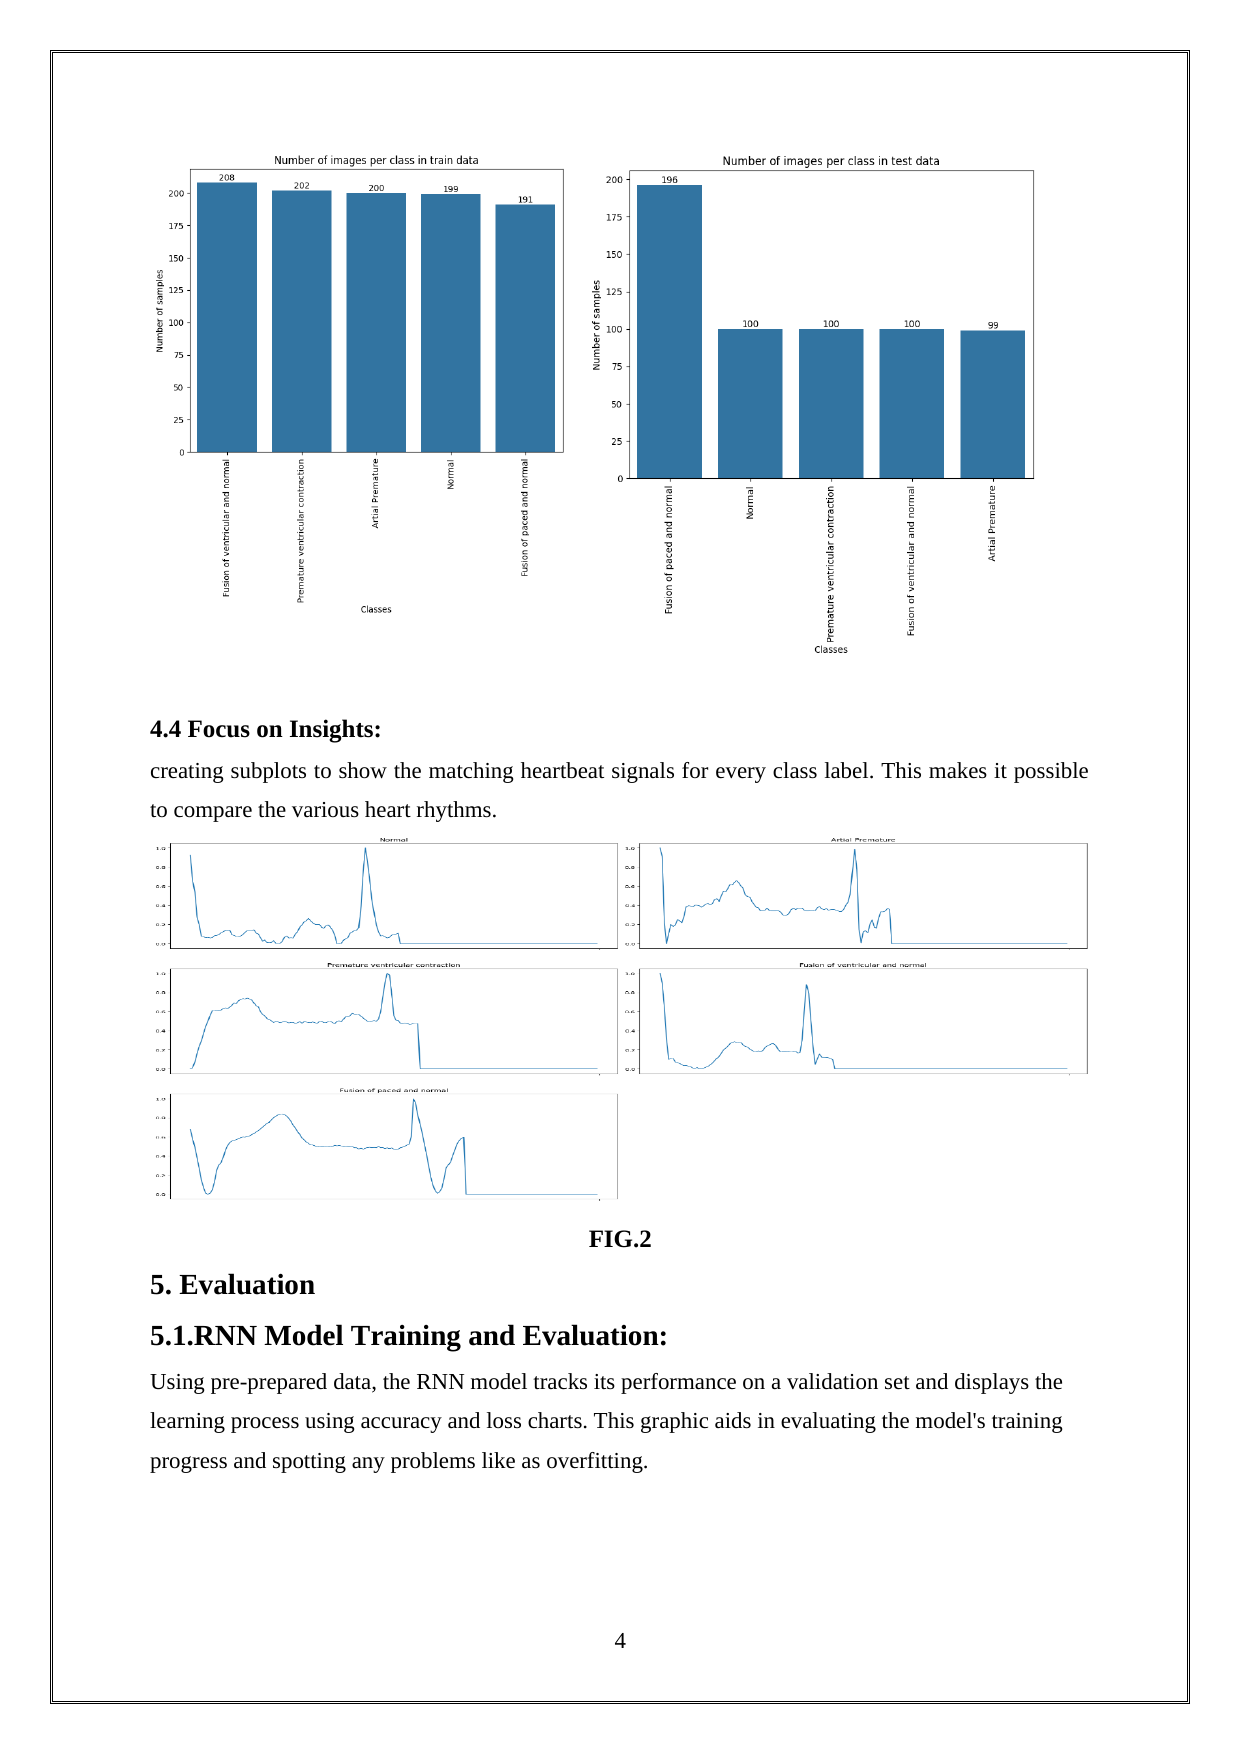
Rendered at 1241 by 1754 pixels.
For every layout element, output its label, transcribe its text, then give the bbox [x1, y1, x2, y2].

picture [586, 150, 1039, 661]
picture [150, 835, 1091, 1212]
text 4.4 Focus on Insights: [150, 714, 1090, 742]
text 5.1.RNN Model Training and Evaluation: [150, 1318, 1090, 1351]
text Using pre-prepared data, the RNN model tracks its performance on a validation set and displays the learning process using accuracy and loss charts. This graphic aids in evaluating the model's training progress and spotting any problems like as overfitting. [150, 1368, 1090, 1473]
text FIG.2 [150, 1224, 1090, 1253]
picture [150, 150, 568, 620]
text creating subplots to show the matching heartbeat signals for every class label. This makes it possible to compare the various heart rhythms. [150, 757, 1090, 823]
text 5. Evaluation [150, 1267, 1090, 1301]
